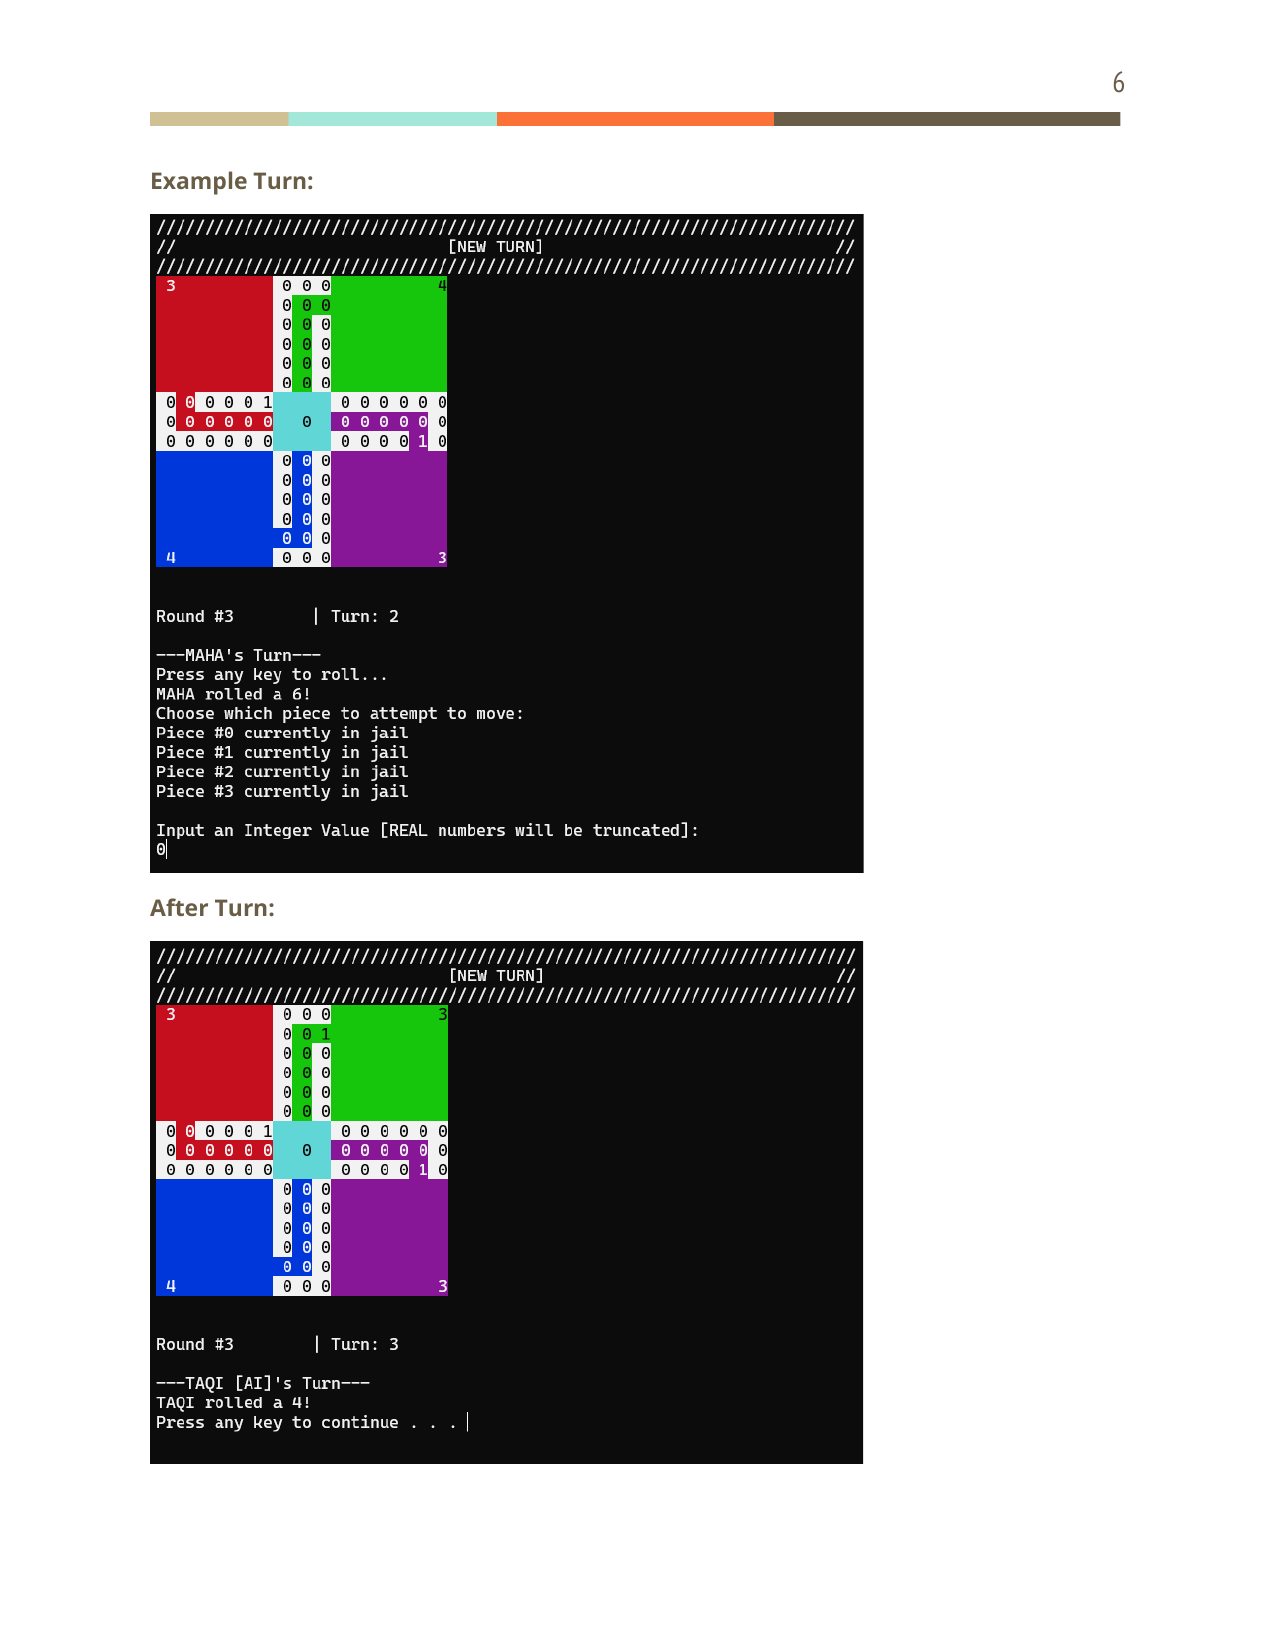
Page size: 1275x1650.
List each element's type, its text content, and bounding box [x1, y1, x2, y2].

text After Turn: [150, 891, 1125, 923]
picture [150, 214, 864, 873]
text Example Turn: [150, 165, 1125, 196]
picture [150, 112, 1121, 126]
picture [150, 941, 864, 1464]
